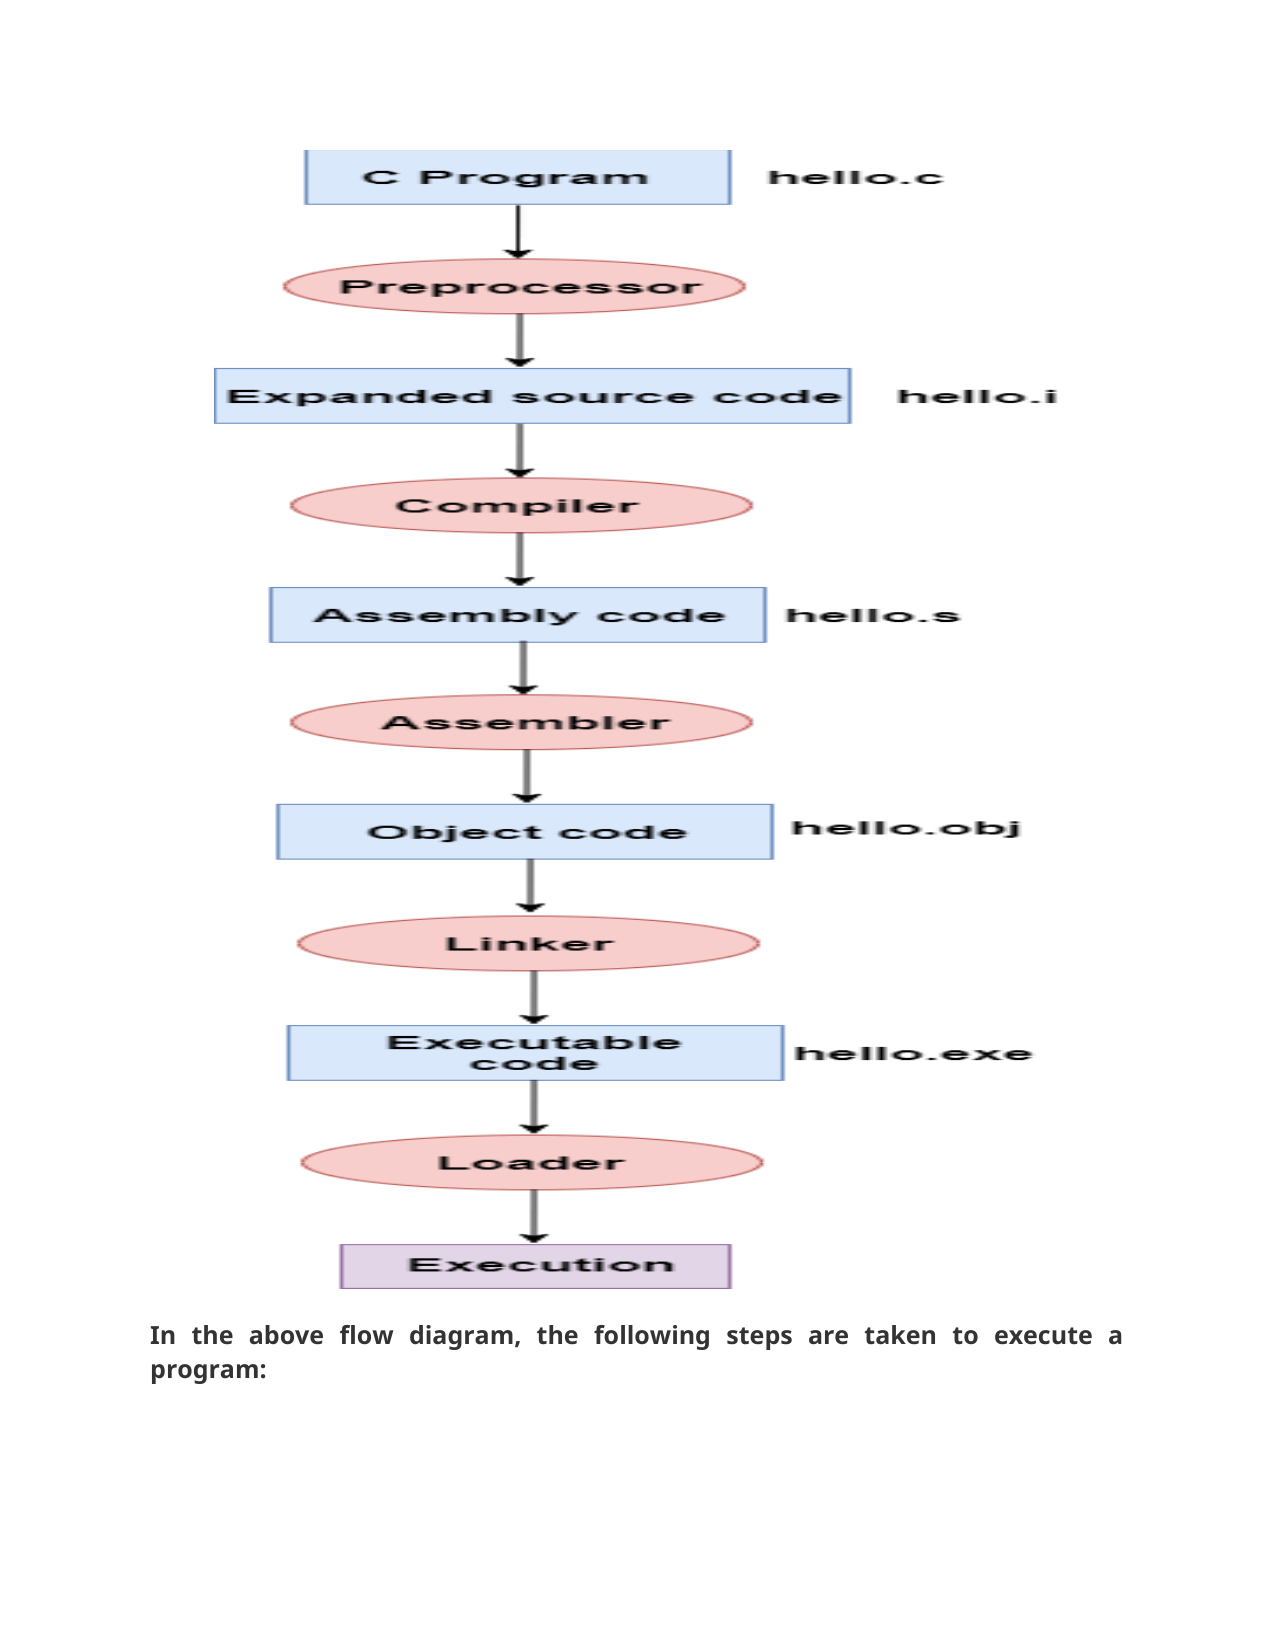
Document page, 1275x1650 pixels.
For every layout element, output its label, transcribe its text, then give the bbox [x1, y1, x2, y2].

picture [214, 150, 1061, 1289]
text In the above flow diagram, the following steps are taken to execute a program: [150, 1318, 1125, 1386]
